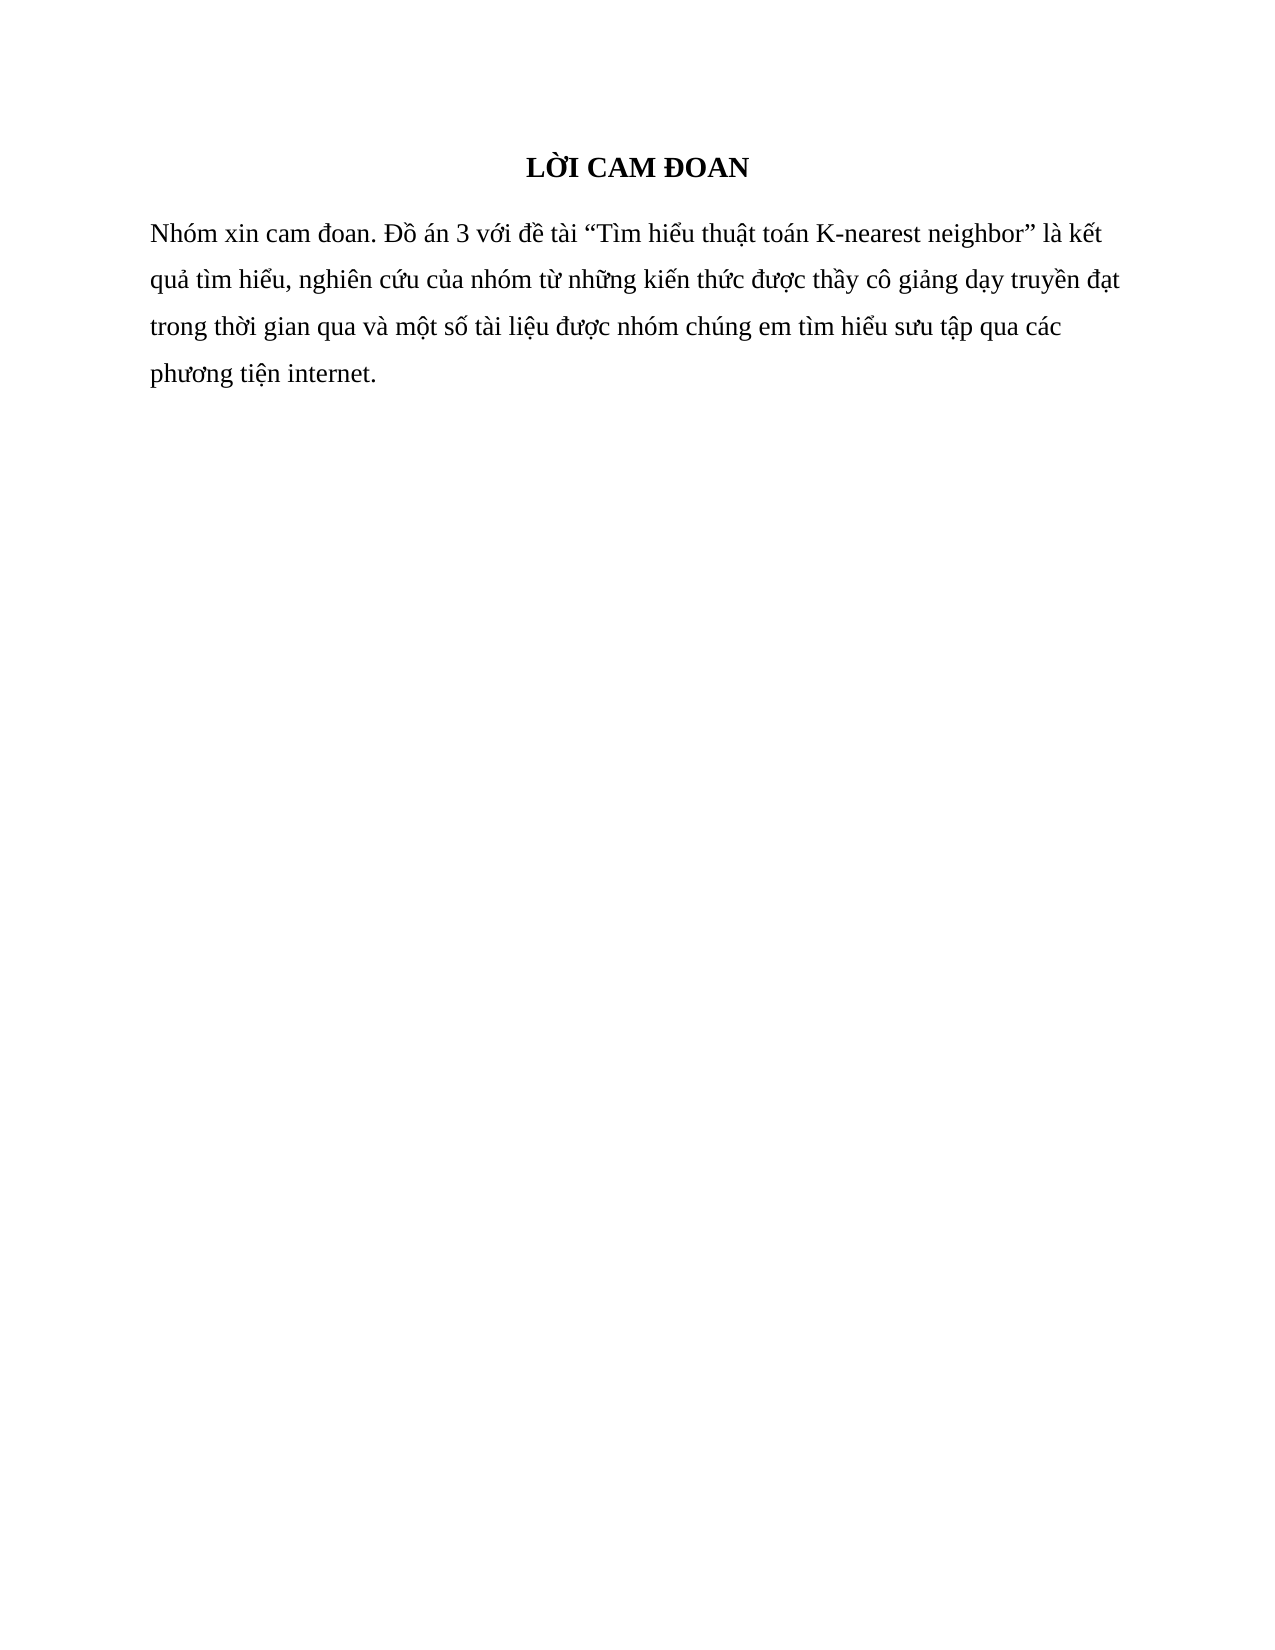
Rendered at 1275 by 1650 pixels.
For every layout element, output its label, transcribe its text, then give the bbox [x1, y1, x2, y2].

text Nhóm xin cam đoan. Đồ án 3 với đề tài “Tìm hiểu thuật toán K-nearest neighbor” là kết quả tìm hiểu, nghiên cứu của nhóm từ những kiến thức được thầy cô giảng dạy truyền đạt trong thời gian qua và một số tài liệu được nhóm chúng em tìm hiểu sưu tập qua các phương tiện internet. [150, 217, 1125, 388]
text LỜI CAM ĐOAN [150, 150, 1125, 183]
